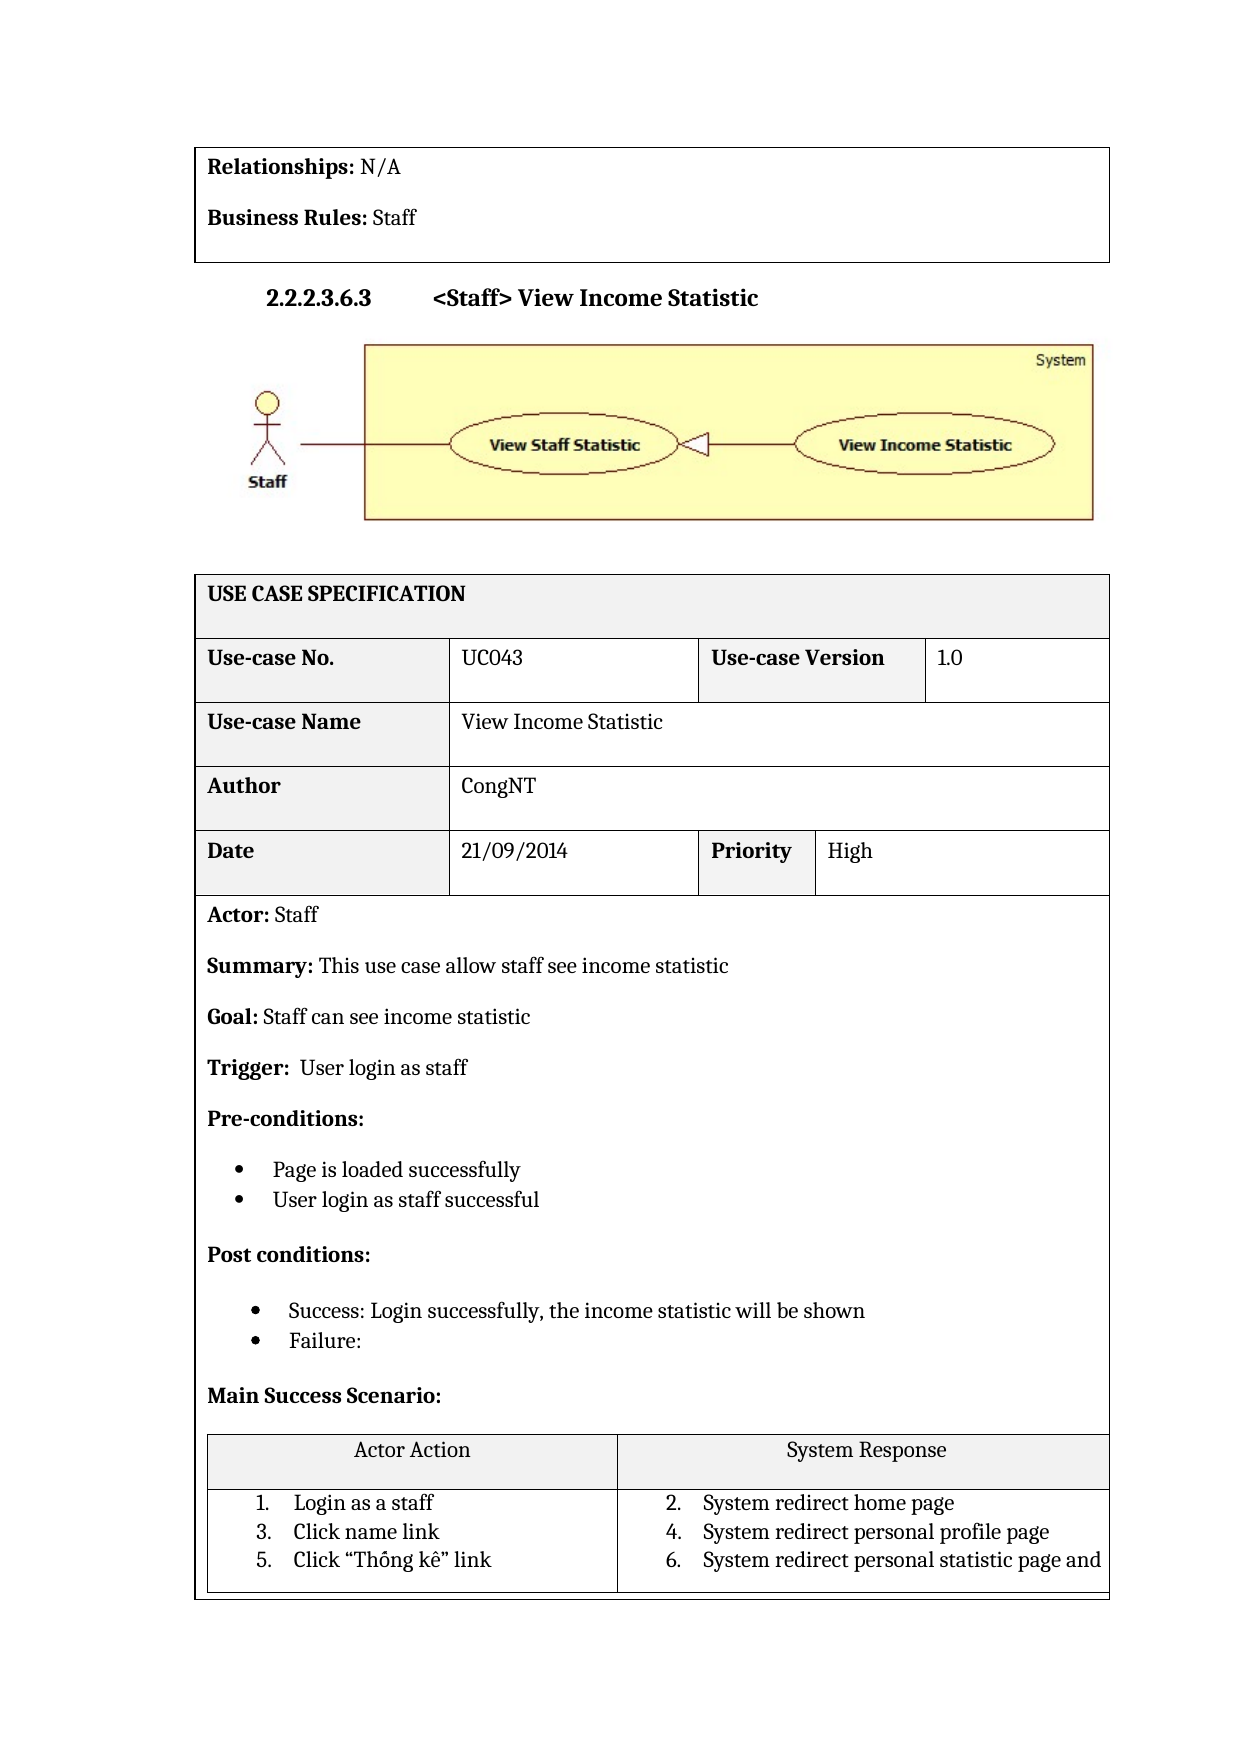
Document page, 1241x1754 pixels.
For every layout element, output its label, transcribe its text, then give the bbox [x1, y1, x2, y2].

table_cell Priority [699, 831, 815, 894]
subtitle <Staff> View Income Statistic [266, 284, 1122, 313]
table_cell 1.0 [926, 639, 1109, 702]
table_cell CongNT [450, 767, 1109, 830]
table_cell High [816, 831, 1109, 894]
table_cell Use-case Version [699, 639, 925, 702]
table_cell View Income Statistic [450, 703, 1109, 766]
table_cell Use-case Name [196, 703, 449, 766]
table_cell Author [196, 767, 449, 830]
table_cell UC043 [450, 639, 698, 702]
table_cell Use-case No. [196, 639, 449, 702]
table_cell 21/09/2014 [450, 831, 698, 894]
table_cell Date [196, 831, 449, 894]
picture [207, 317, 1122, 549]
table_header USE CASE SPECIFICATION [196, 575, 1109, 638]
